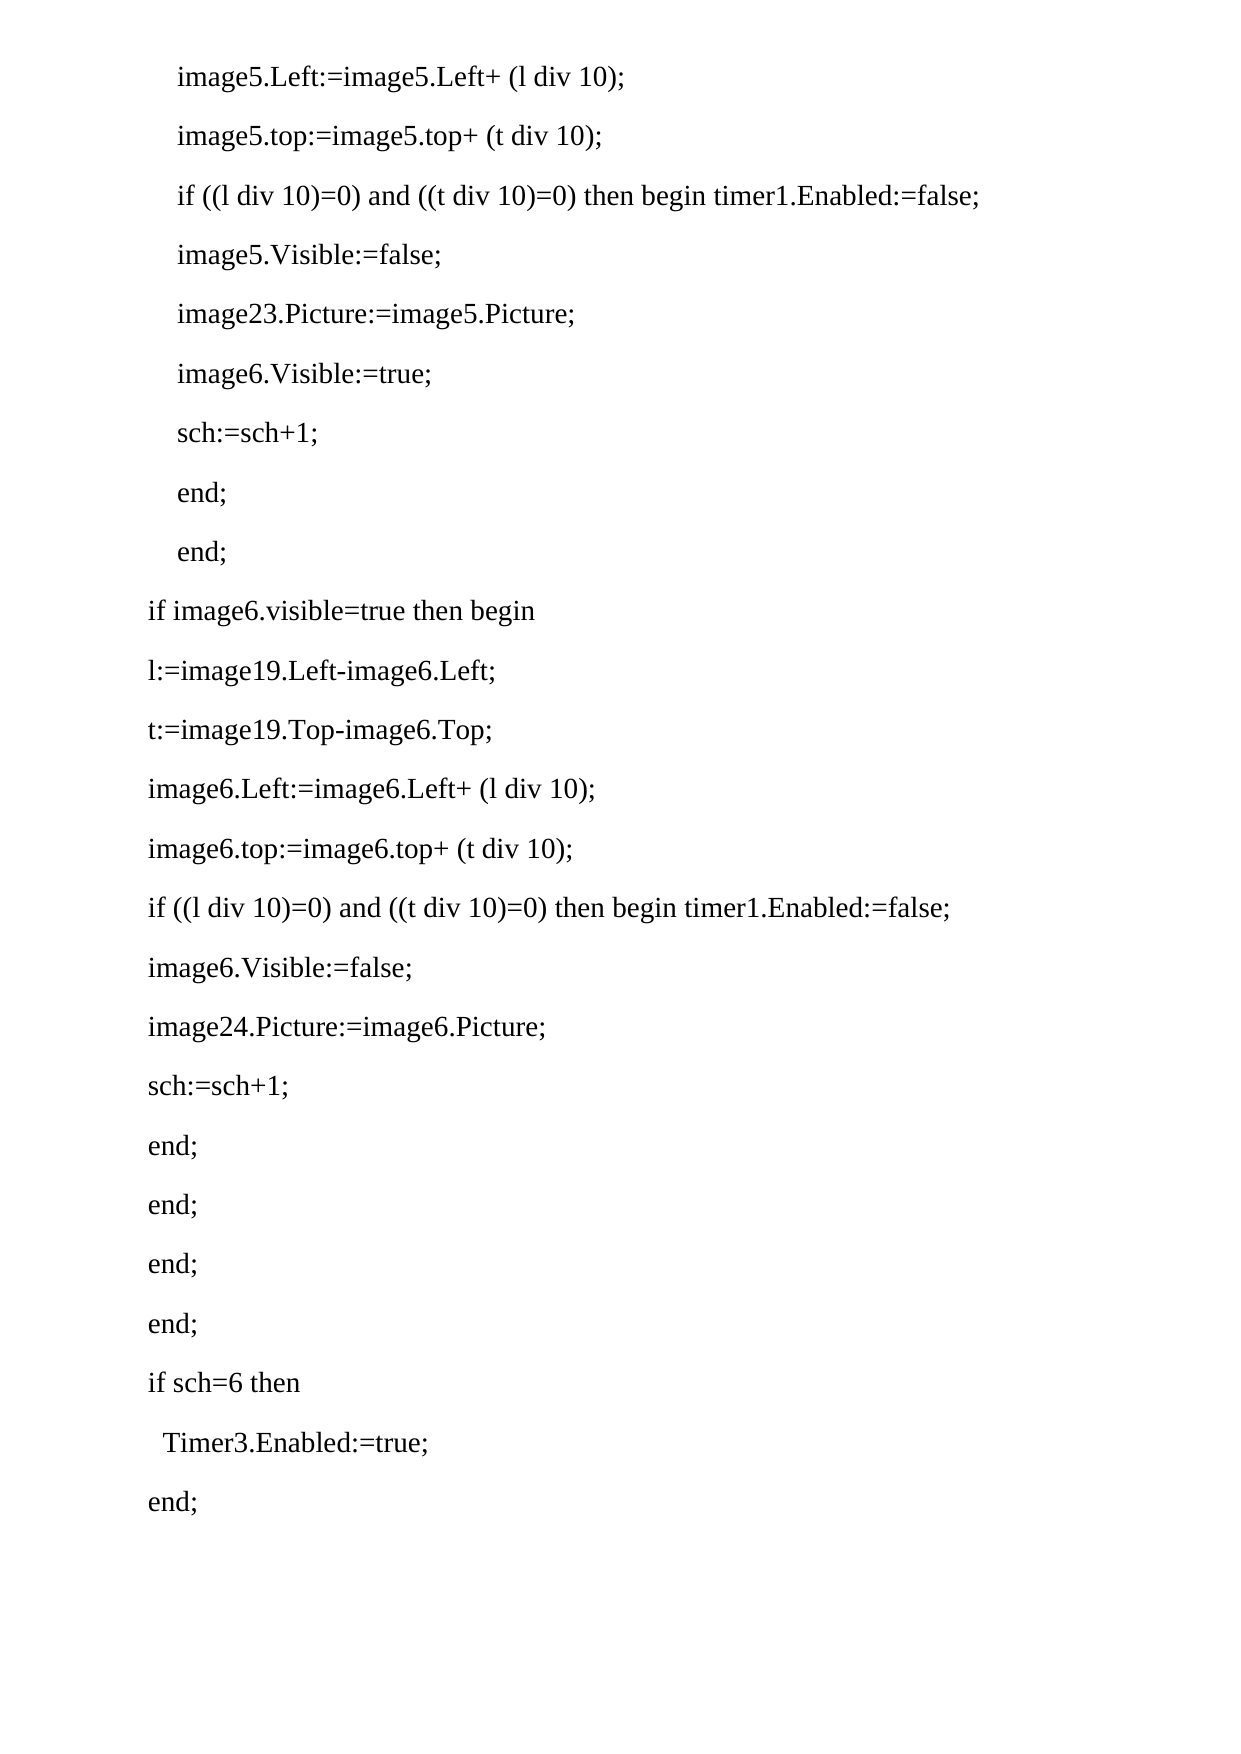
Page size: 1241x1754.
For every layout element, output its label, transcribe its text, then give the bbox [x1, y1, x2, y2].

text t:=image19.Top-image6.Top; [148, 712, 1181, 746]
text image6.Visible:=false; [148, 950, 1181, 983]
text image5.Visible:=false; [148, 237, 1181, 271]
text if sch=6 then [148, 1365, 1181, 1399]
text image5.top:=image5.top+ (t div 10); [148, 118, 1181, 152]
text end; [148, 1306, 1181, 1339]
text image6.top:=image6.top+ (t div 10); [148, 831, 1181, 864]
text image6.Left:=image6.Left+ (l div 10); [148, 772, 1181, 805]
text end; [148, 534, 1181, 568]
text end; [148, 475, 1181, 508]
text end; [148, 1128, 1181, 1161]
text image23.Picture:=image5.Picture; [148, 297, 1181, 330]
text end; [148, 1187, 1181, 1221]
text image5.Left:=image5.Left+ (l div 10); [148, 59, 1181, 93]
text end; [148, 1247, 1181, 1280]
text sch:=sch+1; [148, 415, 1181, 449]
text sch:=sch+1; [148, 1068, 1181, 1102]
text image6.Visible:=true; [148, 356, 1181, 389]
text if ((l div 10)=0) and ((t div 10)=0) then begin timer1.Enabled:=false; [148, 890, 1181, 924]
text end; [148, 1484, 1181, 1518]
text if image6.visible=true then begin [148, 593, 1181, 627]
text if ((l div 10)=0) and ((t div 10)=0) then begin timer1.Enabled:=false; [148, 178, 1181, 211]
text Timer3.Enabled:=true; [148, 1425, 1181, 1458]
text image24.Picture:=image6.Picture; [148, 1009, 1181, 1043]
text l:=image19.Left-image6.Left; [148, 653, 1181, 686]
